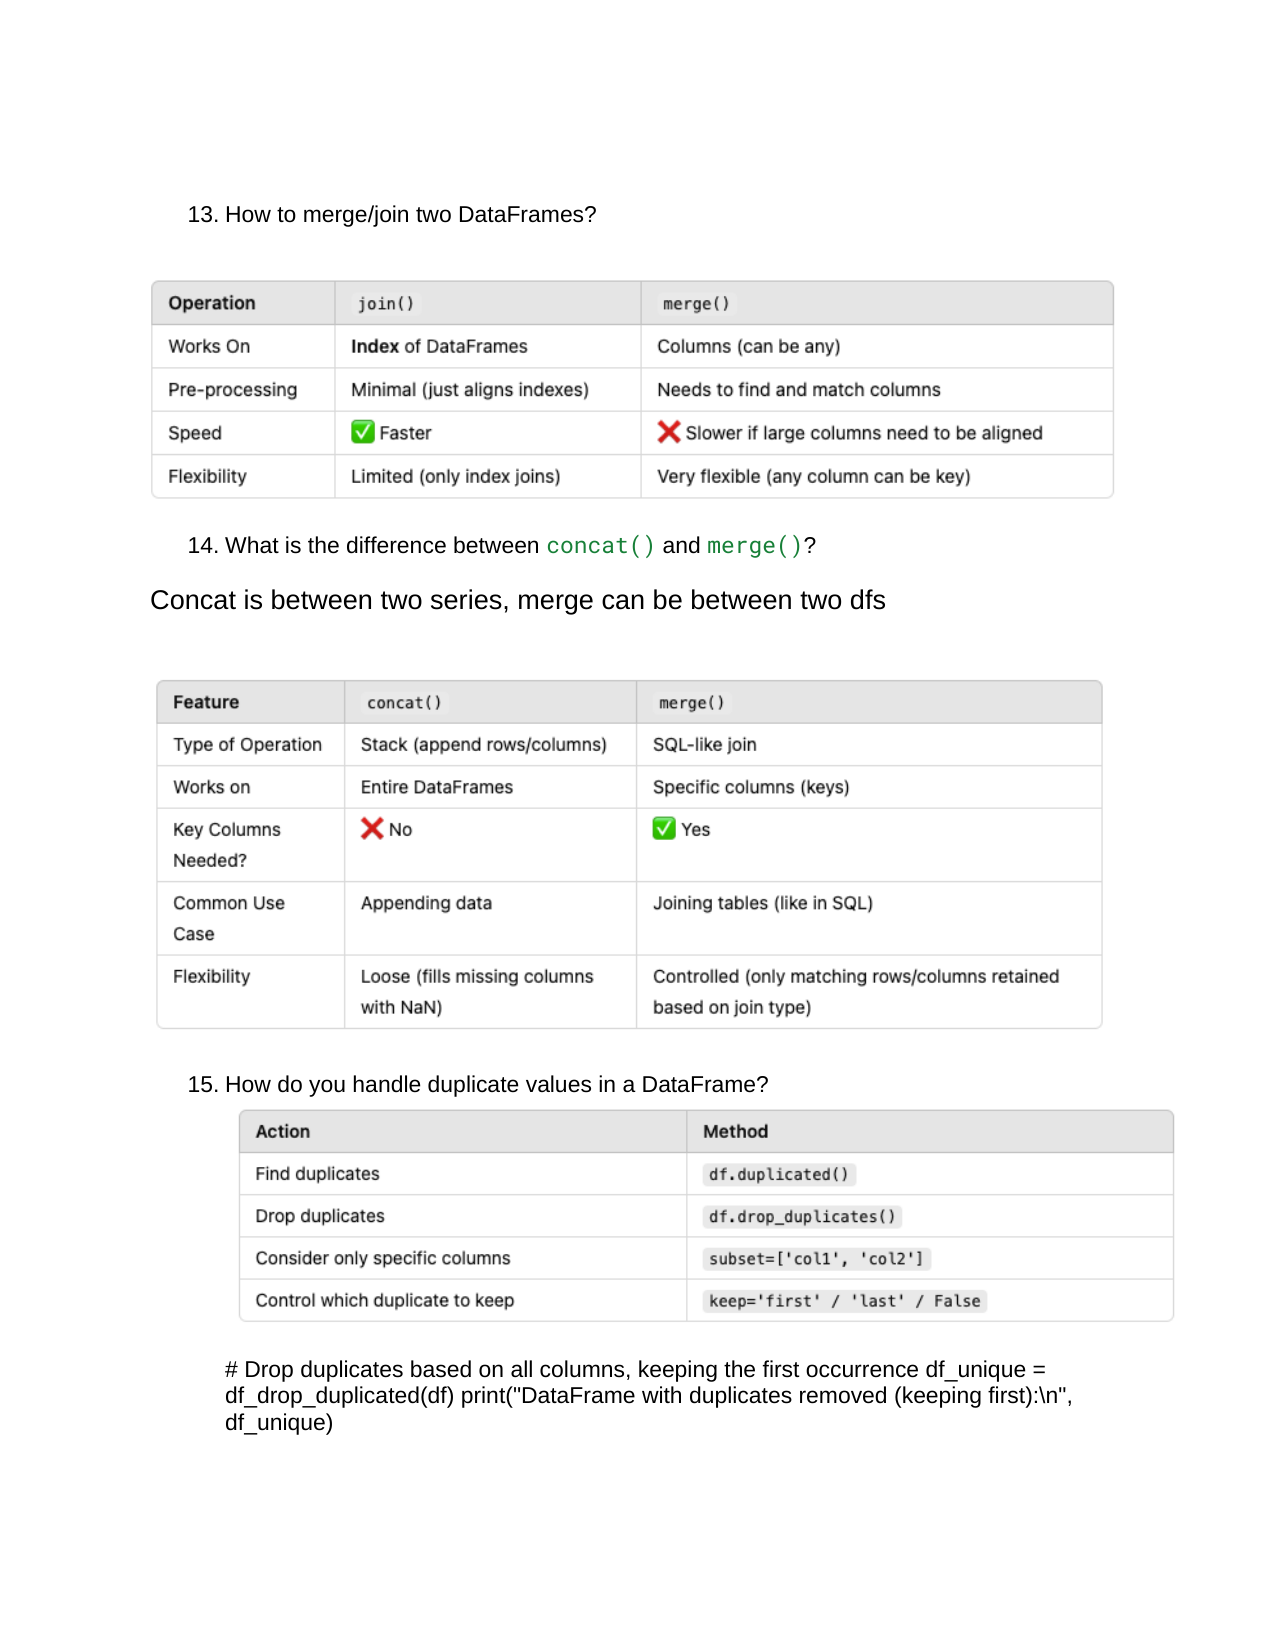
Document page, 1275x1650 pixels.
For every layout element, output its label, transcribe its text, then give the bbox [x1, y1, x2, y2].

list How to merge/join two DataFrames? [187, 201, 1125, 228]
picture [225, 1097, 1200, 1331]
picture [150, 666, 1125, 1046]
picture [150, 279, 1125, 504]
list What is the difference between concat() and merge()? [187, 529, 1125, 559]
text # Drop duplicates based on all columns, keeping the first occurrence df_unique = df_drop_duplicated(df) print("DataFrame with duplicates removed (keeping first):\n", df_unique) [225, 1356, 1125, 1435]
text Concat is between two series, merge can be between two dfs [150, 584, 1125, 616]
